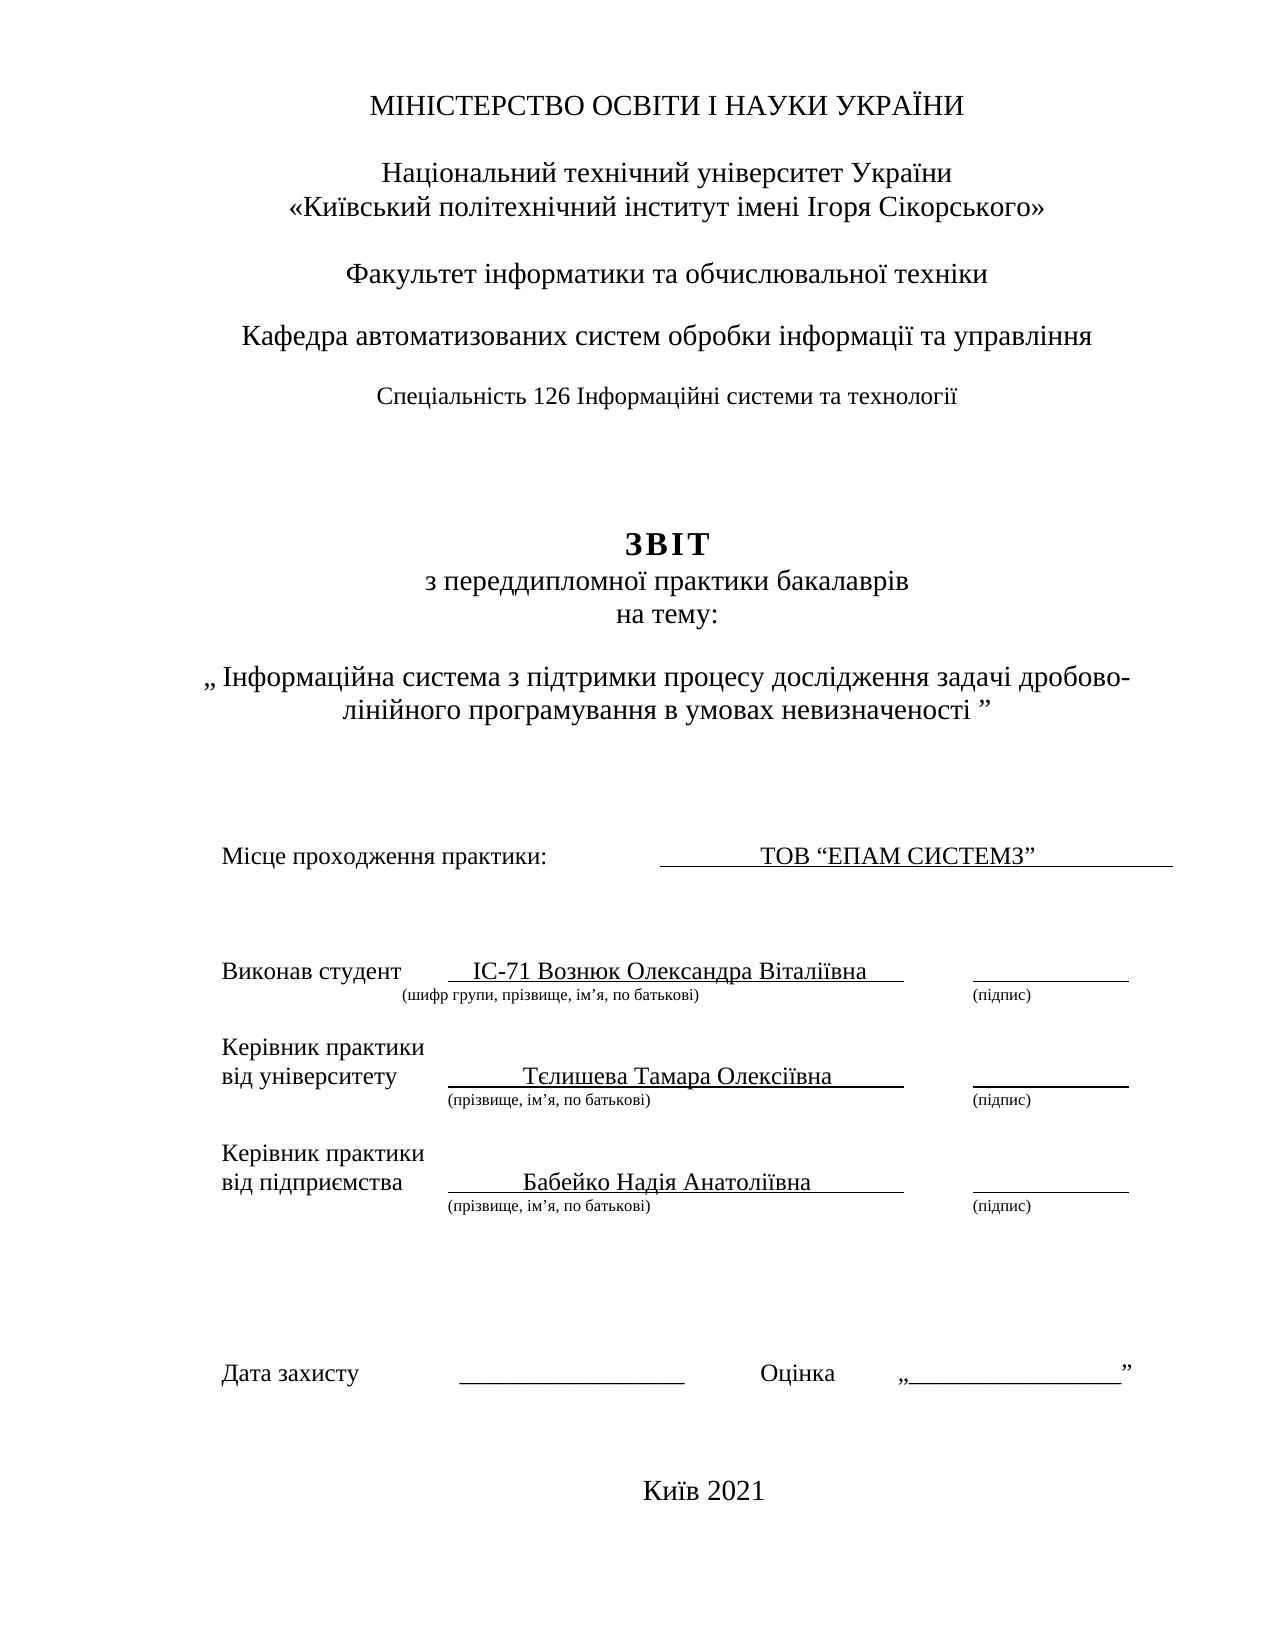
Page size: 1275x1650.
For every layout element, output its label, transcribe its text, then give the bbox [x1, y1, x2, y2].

text Керівник практики від університету Тєлишева Тамара Олексіївна [221, 1032, 1186, 1090]
text «Київський політехнічний інститут імені Ігоря Сікорського» [148, 189, 1186, 223]
text Дата захисту __________________ Оцінка „_________________” [148, 1358, 1186, 1387]
text з переддипломної практики бакалаврів [148, 563, 1186, 596]
text на тему: [148, 596, 1186, 630]
text Спеціальність 126 Інформаційні системи та технології [148, 381, 1186, 409]
text Кафедра автоматизованих систем обробки інформації та управління [148, 318, 1186, 352]
text „ Інформаційна система з підтримки процесу дослідження задачі дробово-лінійного програмування в умовах невизначеності ” [148, 659, 1186, 726]
text (прізвище, ім’я, по батькові) (підпис) [148, 1195, 1186, 1214]
text ЗВІТ [148, 524, 1186, 563]
text Національний технічний університет України [148, 156, 1186, 189]
text Виконав студент ІС-71 Вознюк Олександра Віталіївна [221, 956, 1186, 984]
text Факультет інформатики та обчислювальної техніки [148, 256, 1186, 290]
text МІНІСТЕРСТВО ОСВІТИ І НАУКИ УКРАЇНИ [148, 88, 1186, 122]
text Київ 2021 [148, 1473, 1186, 1507]
text Місце проходження практики: ТОВ “ЕПАМ СИСТЕМЗ” . [148, 841, 1186, 869]
text Керівник практики від підприємства Бабейко Надія Анатоліївна [221, 1138, 1186, 1195]
text (шифр групи, прізвище, ім’я, по батькові) (підпис) [148, 984, 1186, 1004]
text (прізвище, ім’я, по батькові) (підпис) [148, 1090, 1186, 1109]
